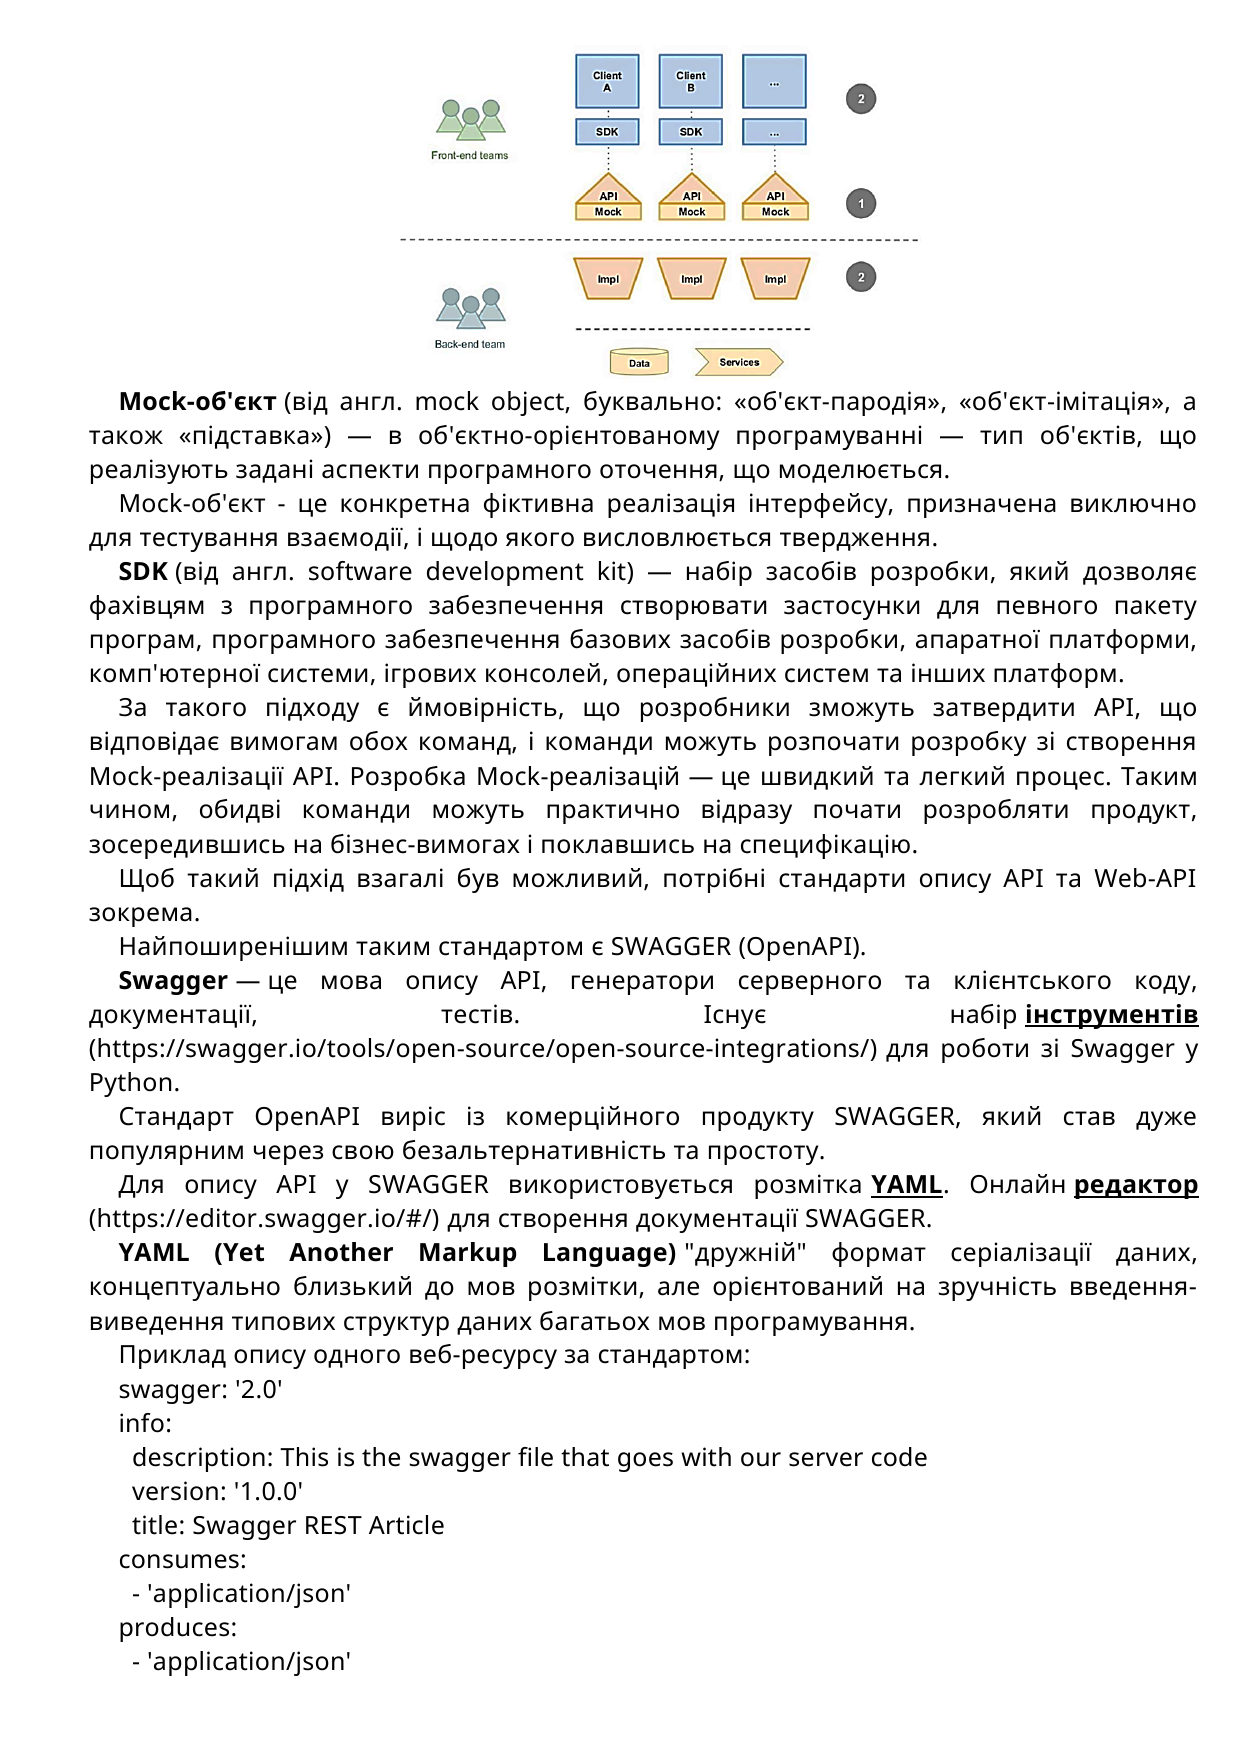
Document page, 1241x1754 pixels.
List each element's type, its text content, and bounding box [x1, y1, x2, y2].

text SDK (від англ. software development kit) — набір засобів розробки, який дозволяє фахівцям з програмного забезпечення створювати застосунки для певного пакету програм, програмного забезпечення базових засобів розробки, апаратної платформи, комп'ютерної системи, ігрових консолей, операційних систем та інших платформ. [89, 554, 1199, 690]
text Стандарт OpenAPI виріс із комерційного продукту SWAGGER, який став дуже популярним через свою безальтернативність та простоту. [89, 1099, 1199, 1167]
text Приклад опису одного веб-ресурсу за стандартом: [89, 1337, 1199, 1371]
text info: [89, 1405, 1199, 1439]
text consumes: [89, 1542, 1199, 1576]
text produces: [89, 1610, 1199, 1644]
text description: This is the swagger file that goes with our server code [89, 1439, 1199, 1473]
text title: Swagger REST Article [89, 1507, 1199, 1542]
text - 'application/json' [89, 1576, 1199, 1610]
text Mock-об'єкт (від англ. mock object, буквально: «об'єкт-пародія», «об'єкт-імітація», а також «підставка») — в об'єктно-орієнтованому програмуванні — тип об'єктів, що реалізують задані аспекти програмного оточення, що моделюється. [89, 383, 1199, 486]
text За такого підходу є ймовірність, що розробники зможуть затвердити API, що відповідає вимогам обох команд, і команди можуть розпочати розробку зі створення Mock-реалізації API. Розробка Mock-реалізацій — це швидкий та легкий процес. Таким чином, обидві команди можуть практично відразу почати розробляти продукт, зосередившись на бізнес-вимогах і поклавшись на специфікацію. [89, 690, 1199, 860]
text Найпоширенішим таким стандартом є SWAGGER (OpenAPI). [89, 928, 1199, 962]
picture [391, 30, 926, 384]
text - 'application/json' [89, 1644, 1199, 1678]
text Для опису API у SWAGGER використовується розмітка YAML. Онлайн редактор (https://editor.swagger.io/#/) для створення документації SWAGGER. [89, 1167, 1199, 1235]
text Щоб такий підхід взагалі був можливий, потрібні стандарти опису API та Web-API зокрема. [89, 860, 1199, 928]
text swagger: '2.0' [89, 1371, 1199, 1405]
text version: '1.0.0' [89, 1473, 1199, 1507]
text Mock-об'єкт - це конкретна фіктивна реалізація інтерфейсу, призначена виключно для тестування взаємодії, і щодо якого висловлюється твердження. [89, 486, 1199, 554]
text Swagger — це мова опису API, генератори серверного та клієнтського коду, документації, тестів. Існує набір інструментів (https://swagger.io/tools/open-source/open-source-integrations/) для роботи зі Swagger у Python. [89, 962, 1199, 1099]
text YAML (Yet Another Markup Language) "дружній" формат серіалізації даних, концептуально близький до мов розмітки, але орієнтований на зручність введення-виведення типових структур даних багатьох мов програмування. [89, 1235, 1199, 1337]
